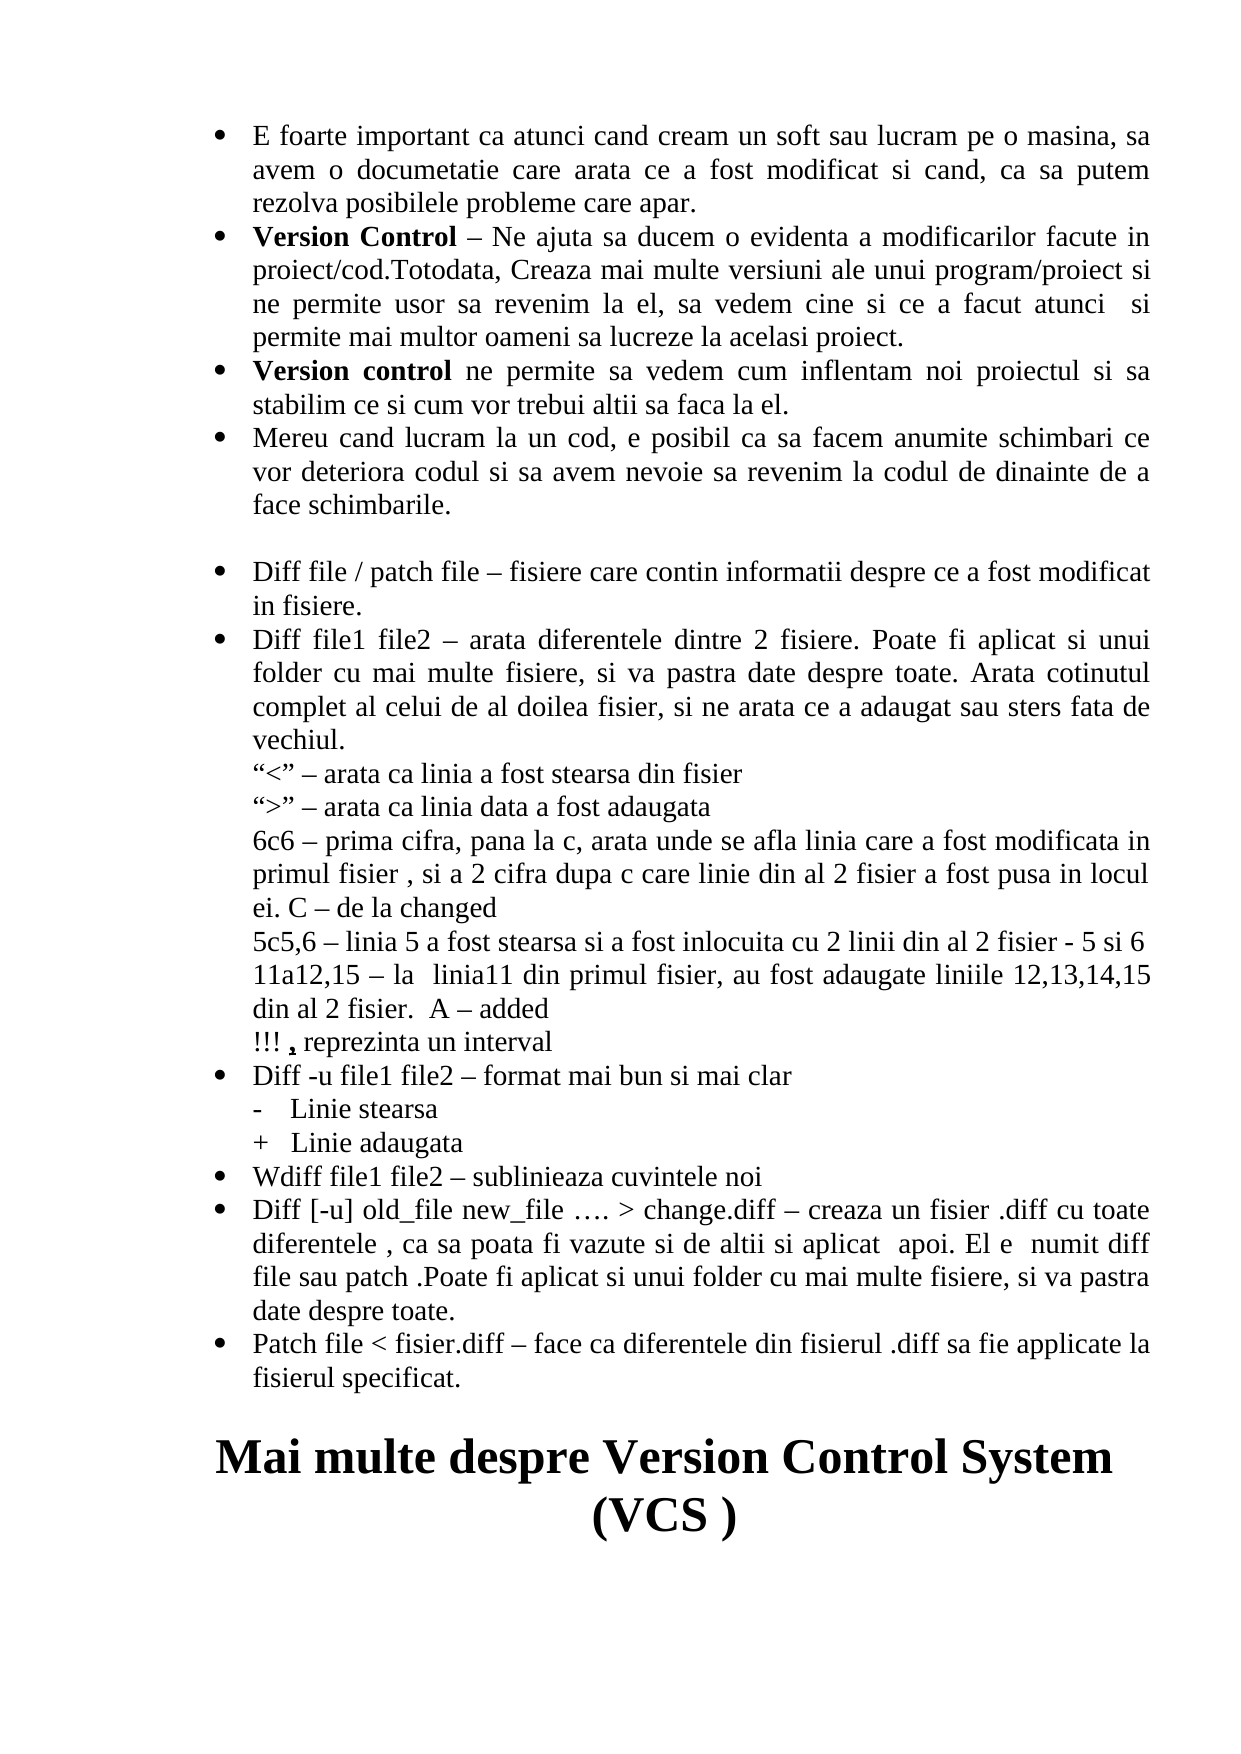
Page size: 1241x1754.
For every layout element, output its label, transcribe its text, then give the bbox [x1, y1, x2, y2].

list Wdiff file1 file2 – sublinieaza cuvintele noi [215, 1159, 1152, 1192]
list Version control ne permite sa vedem cum inflentam noi proiectul si sa stabilim ce si cum vor trebui altii sa faca la el. [215, 353, 1152, 420]
list Mereu cand lucram la un cod, e posibil ca sa facem anumite schimbari ce vor deteriora codul si sa avem nevoie sa revenim la codul de dinainte de a face schimbarile. [215, 420, 1152, 521]
list Version Control – Ne ajuta sa ducem o evidenta a modificarilor facute in proiect/cod.Totodata, Creaza mai multe versiuni ale unui program/proiect si ne permite usor sa revenim la el, sa vedem cine si ce a facut atunci si permite mai multor oameni sa lucreze la acelasi proiect. [215, 219, 1152, 353]
text 11a12,15 – la linia11 din primul fisier, au fost adaugate liniile 12,13,14,15 din al 2 fisier. A – added [252, 957, 1152, 1024]
text + Linie adaugata [252, 1125, 1152, 1159]
text 6c6 – prima cifra, pana la c, arata unde se afla linia care a fost modificata in primul fisier , si a 2 cifra dupa c care linie din al 2 fisier a fost pusa in locul ei. C – de la changed [252, 823, 1152, 924]
list Linie stearsa [252, 1092, 1152, 1125]
list Diff [-u] old_file new_file …. > change.diff – creaza un fisier .diff cu toate diferentele , ca sa poata fi vazute si de altii si aplicat apoi. El e numit diff file sau patch .Poate fi aplicat si unui folder cu mai multe fisiere, si va pastra date despre toate. [215, 1192, 1152, 1327]
list Diff -u file1 file2 – format mai bun si mai clar [215, 1058, 1152, 1092]
text “>” – arata ca linia data a fost adaugata [252, 789, 1152, 823]
text Mai multe despre Version Control System (VCS ) [177, 1427, 1152, 1542]
list Patch file < fisier.diff – face ca diferentele din fisierul .diff sa fie applicate la fisierul specificat. [215, 1327, 1152, 1394]
list E foarte important ca atunci cand cream un soft sau lucram pe o masina, sa avem o documetatie care arata ce a fost modificat si cand, ca sa putem rezolva posibilele probleme care apar. [215, 118, 1152, 219]
text !!! , reprezinta un interval [252, 1024, 1152, 1058]
text 5c5,6 – linia 5 a fost stearsa si a fost inlocuita cu 2 linii din al 2 fisier - 5 si 6 [252, 924, 1152, 957]
text “<” – arata ca linia a fost stearsa din fisier [252, 756, 1152, 789]
list Diff file / patch file – fisiere care contin informatii despre ce a fost modificat in fisiere. [215, 554, 1152, 622]
list Diff file1 file2 – arata diferentele dintre 2 fisiere. Poate fi aplicat si unui folder cu mai multe fisiere, si va pastra date despre toate. Arata cotinutul complet al celui de al doilea fisier, si ne arata ce a adaugat sau sters fata de vechiul. [215, 622, 1152, 756]
